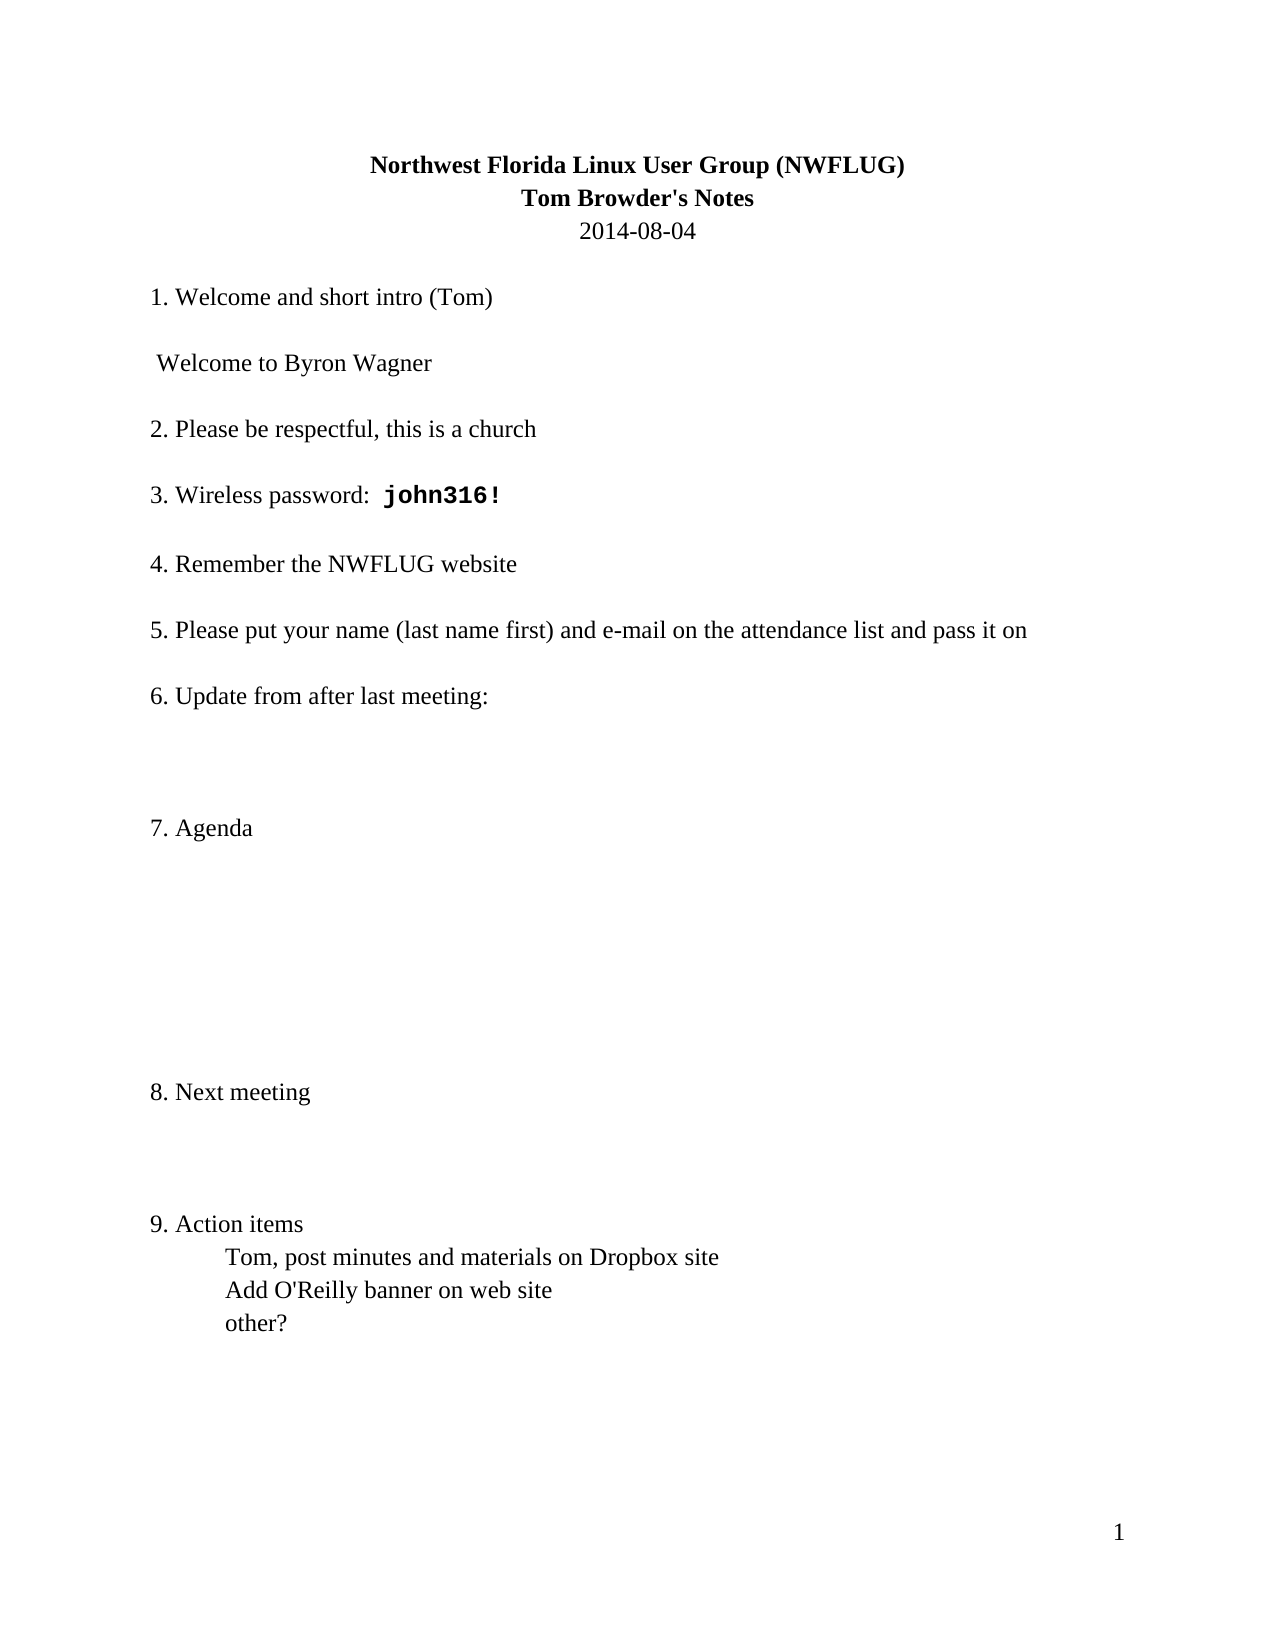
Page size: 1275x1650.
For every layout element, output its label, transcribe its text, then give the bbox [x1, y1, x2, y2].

text 8. Next meeting [150, 1077, 1125, 1106]
text 2. Please be respectful, this is a church [150, 414, 1125, 443]
text 4. Remember the NWFLUG website [150, 549, 1125, 577]
text Tom, post minutes and materials on Dropbox site [150, 1242, 1125, 1271]
text 3. Wireless password: john316! [150, 480, 1125, 511]
text 6. Update from after last meeting: [150, 681, 1125, 709]
text 2014-08-04 [150, 216, 1125, 245]
text 9. Action items [150, 1209, 1125, 1238]
text 7. Agenda [150, 813, 1125, 842]
text Welcome to Byron Wagner [150, 348, 1125, 377]
text Add O'Reilly banner on web site [150, 1275, 1125, 1304]
text Northwest Florida Linux User Group (NWFLUG) [150, 150, 1125, 179]
text 1. Welcome and short intro (Tom) [150, 282, 1125, 311]
text other? [150, 1308, 1125, 1337]
text Tom Browder's Notes [150, 183, 1125, 212]
text 5. Please put your name (last name first) and e-mail on the attendance list and pass it on [150, 615, 1125, 643]
